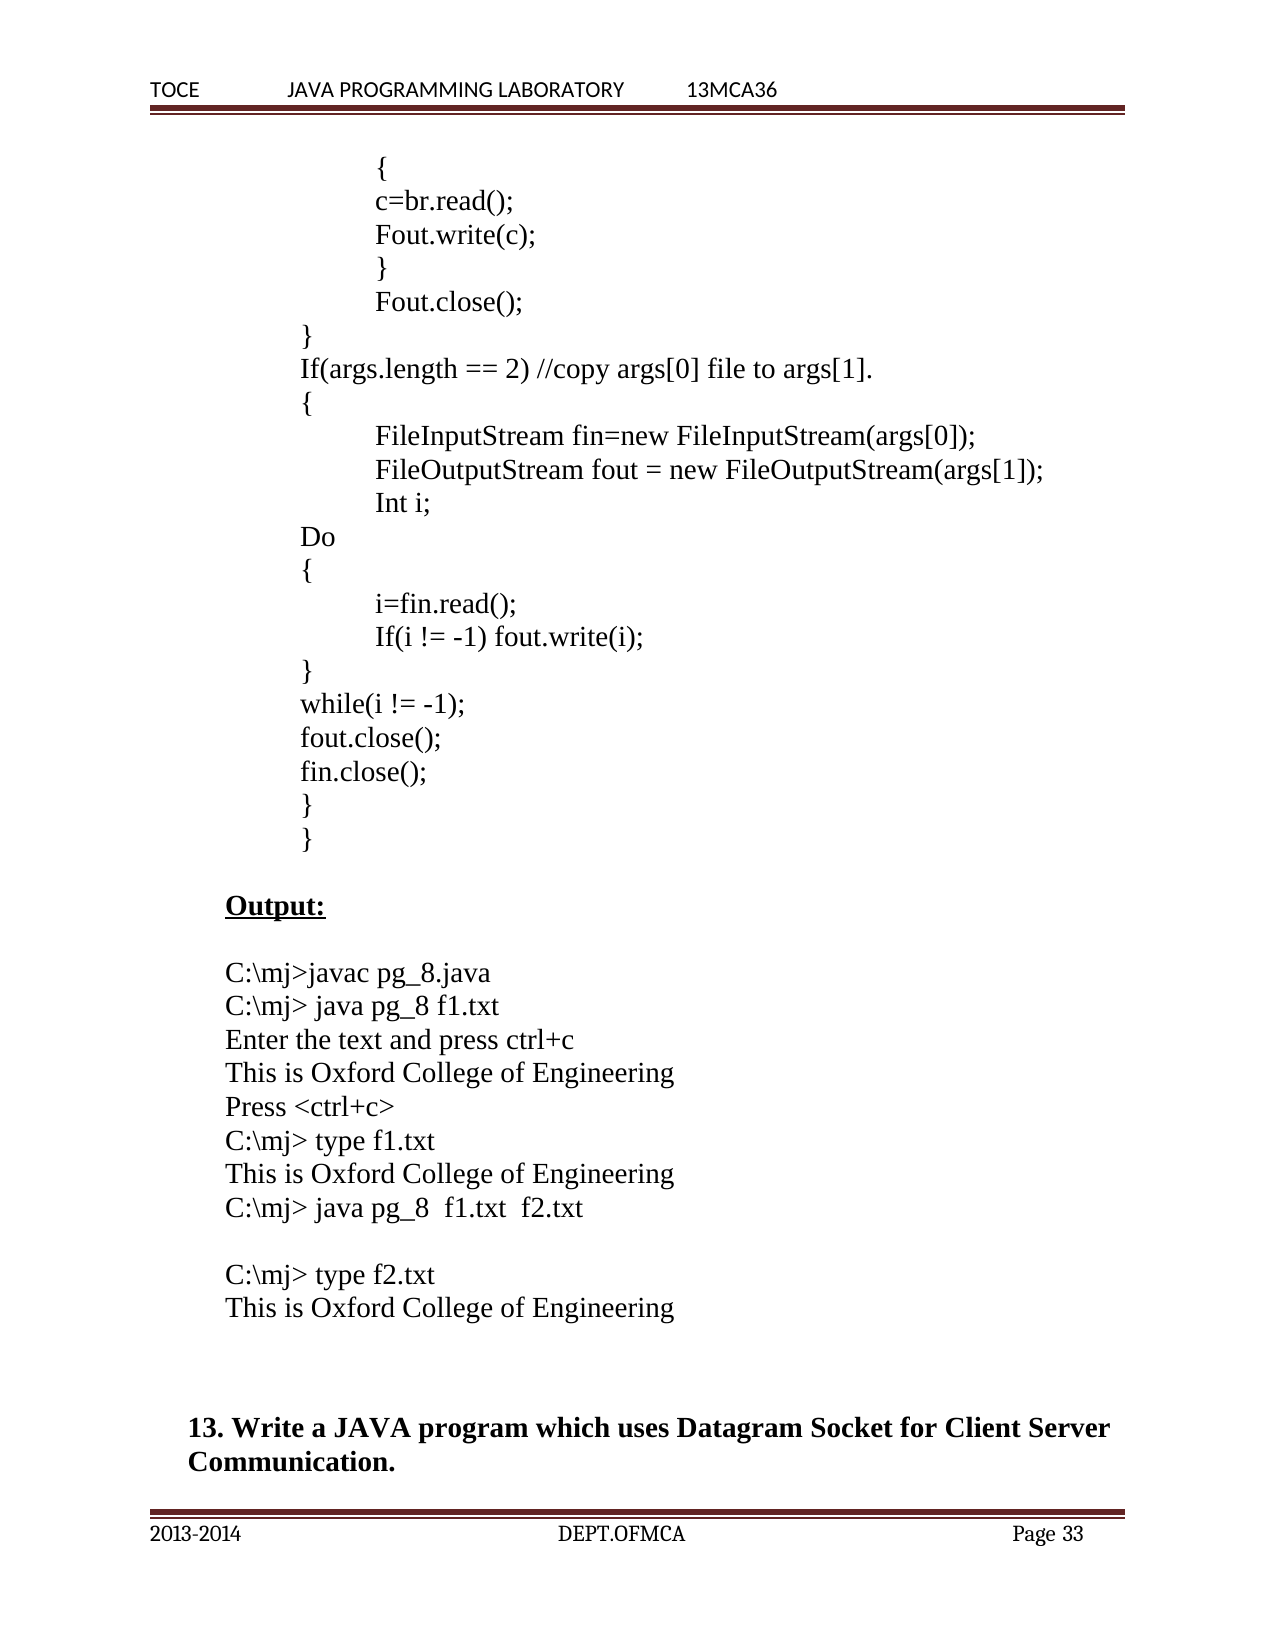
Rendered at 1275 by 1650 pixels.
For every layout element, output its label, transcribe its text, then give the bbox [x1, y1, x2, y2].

text FileOutputStream fout = new FileOutputStream(args[1]); [300, 452, 1125, 485]
text 13. Write a JAVA program which uses Datagram Socket for Client Server Communication. [187, 1411, 1125, 1478]
text while(i != -1); [225, 687, 1125, 720]
text Output: [225, 888, 1125, 921]
text { c=br.read(); [300, 150, 1125, 217]
text } [225, 821, 1125, 854]
text This is Oxford College of Engineering [225, 1056, 1125, 1089]
text C:\mj>javac pg_8.java [225, 955, 1125, 988]
text } [225, 653, 1125, 687]
text This is Oxford College of Engineering [225, 1156, 1125, 1190]
text If(i != -1) fout.write(i); [300, 619, 1125, 653]
text C:\mj> type f1.txt [225, 1123, 1125, 1156]
text Do [225, 519, 1125, 552]
text C:\mj> type f2.txt [225, 1257, 1125, 1290]
text i=fin.read(); [300, 586, 1125, 619]
text FileInputStream fin=new FileInputStream(args[0]); [300, 418, 1125, 452]
text } [300, 251, 1125, 284]
text fin.close(); [225, 754, 1125, 787]
text } [225, 787, 1125, 821]
text fout.close(); [225, 720, 1125, 754]
text Fout.write(c); [300, 217, 1125, 251]
text Press <ctrl+c> [225, 1089, 1125, 1123]
text { [225, 385, 1125, 418]
text C:\mj> java pg_8 f1.txt [225, 988, 1125, 1022]
text Enter the text and press ctrl+c [225, 1022, 1125, 1056]
text { [225, 552, 1125, 586]
text Int i; [300, 485, 1125, 519]
text } [225, 318, 1125, 351]
text This is Oxford College of Engineering [225, 1290, 1125, 1324]
text Fout.close(); [300, 284, 1125, 318]
text C:\mj> java pg_8 f1.txt f2.txt [225, 1190, 1125, 1223]
text If(args.length == 2) //copy args[0] file to args[1]. [225, 351, 1125, 385]
